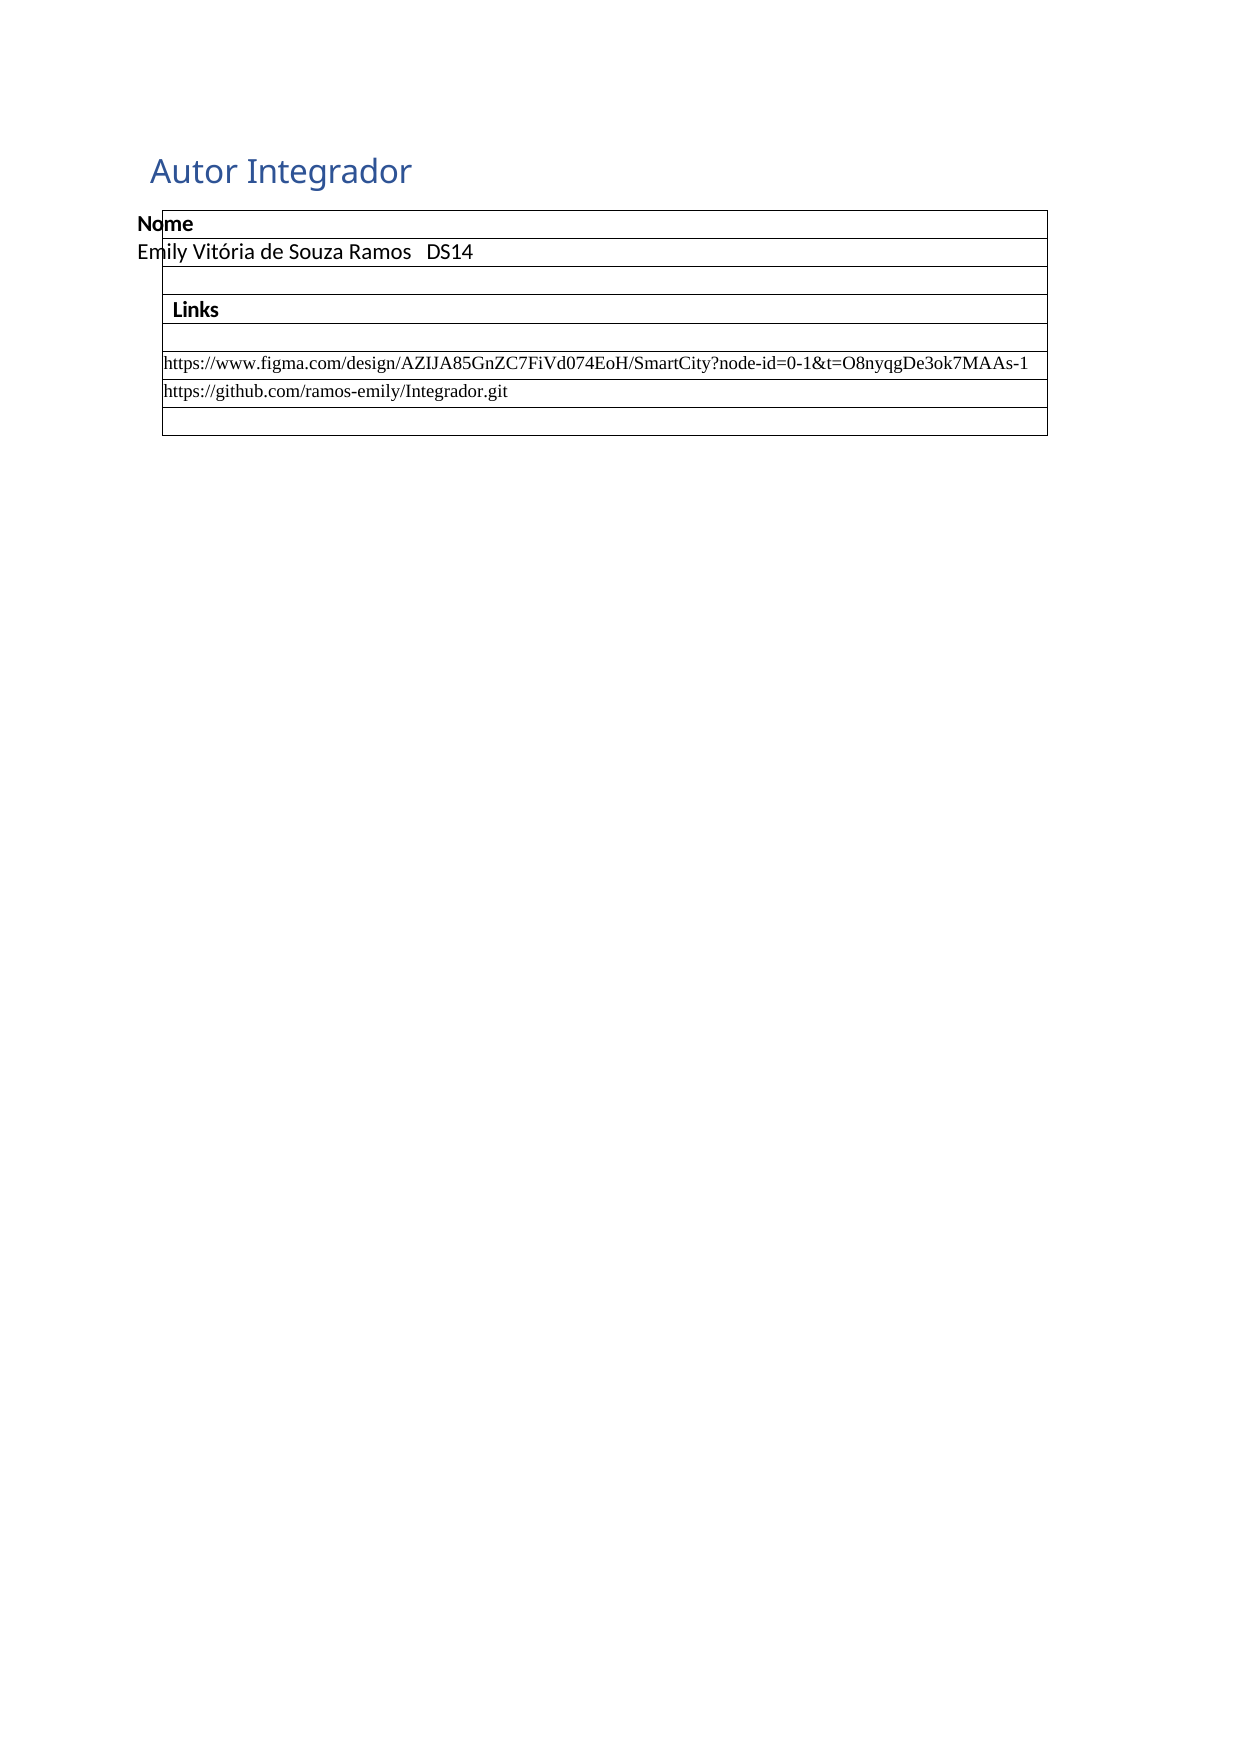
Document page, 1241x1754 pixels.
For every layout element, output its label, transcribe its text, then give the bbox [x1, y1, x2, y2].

table_cell [163, 408, 1047, 435]
table_cell https://github.com/ramos-emily/Integrador.git [163, 380, 1047, 407]
table_cell Emily Vitória de Souza Ramos DS14 [163, 239, 1047, 266]
table_header Nome [163, 211, 1047, 238]
table_cell [163, 324, 1047, 351]
table_cell Links [163, 295, 1047, 323]
subtitle Autor Integrador [150, 148, 1152, 193]
table_cell https://www.figma.com/design/AZIJA85GnZC7FiVd074EoH/SmartCity?node-id=0-1&t=O8nyqgDe3ok7MAAs-1 [163, 352, 1047, 379]
table_cell [163, 267, 1047, 294]
